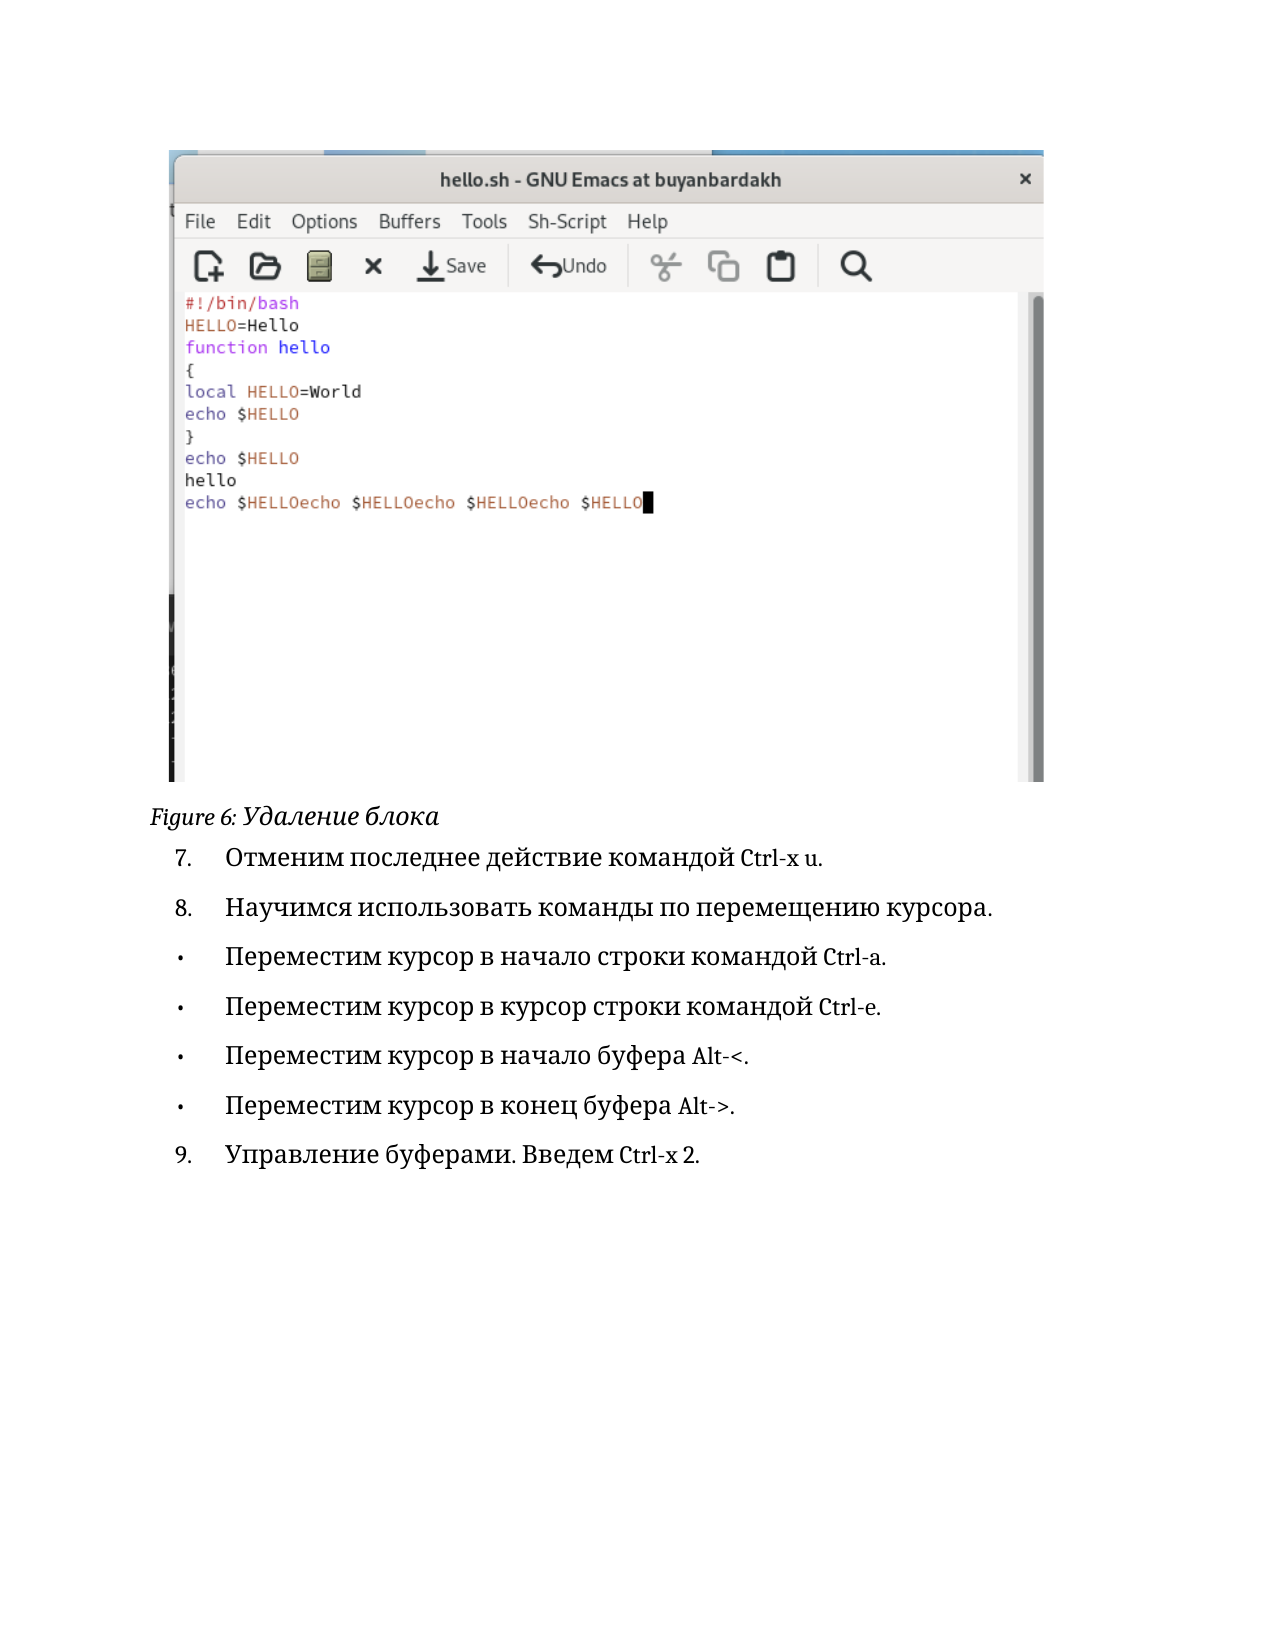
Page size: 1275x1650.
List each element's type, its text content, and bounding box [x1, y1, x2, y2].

list Переместим курсор в курсор строки командой Ctrl-e. [175, 993, 1125, 1021]
list Научимся использовать команды по перемещению курсора. [175, 893, 1125, 922]
list Отменим последнее действие командой Ctrl-x u. [175, 844, 1125, 873]
text Figure 6: Удаление блока [150, 803, 1125, 831]
list Переместим курсор в начало строки командой Ctrl-a. [175, 943, 1125, 972]
list Переместим курсор в конец буфера Alt->. [175, 1092, 1125, 1121]
list Управление буферами. Введем Ctrl-x 2. [175, 1141, 1125, 1170]
picture [168, 150, 1044, 782]
list Переместим курсор в начало буфера Alt-<. [175, 1042, 1125, 1071]
